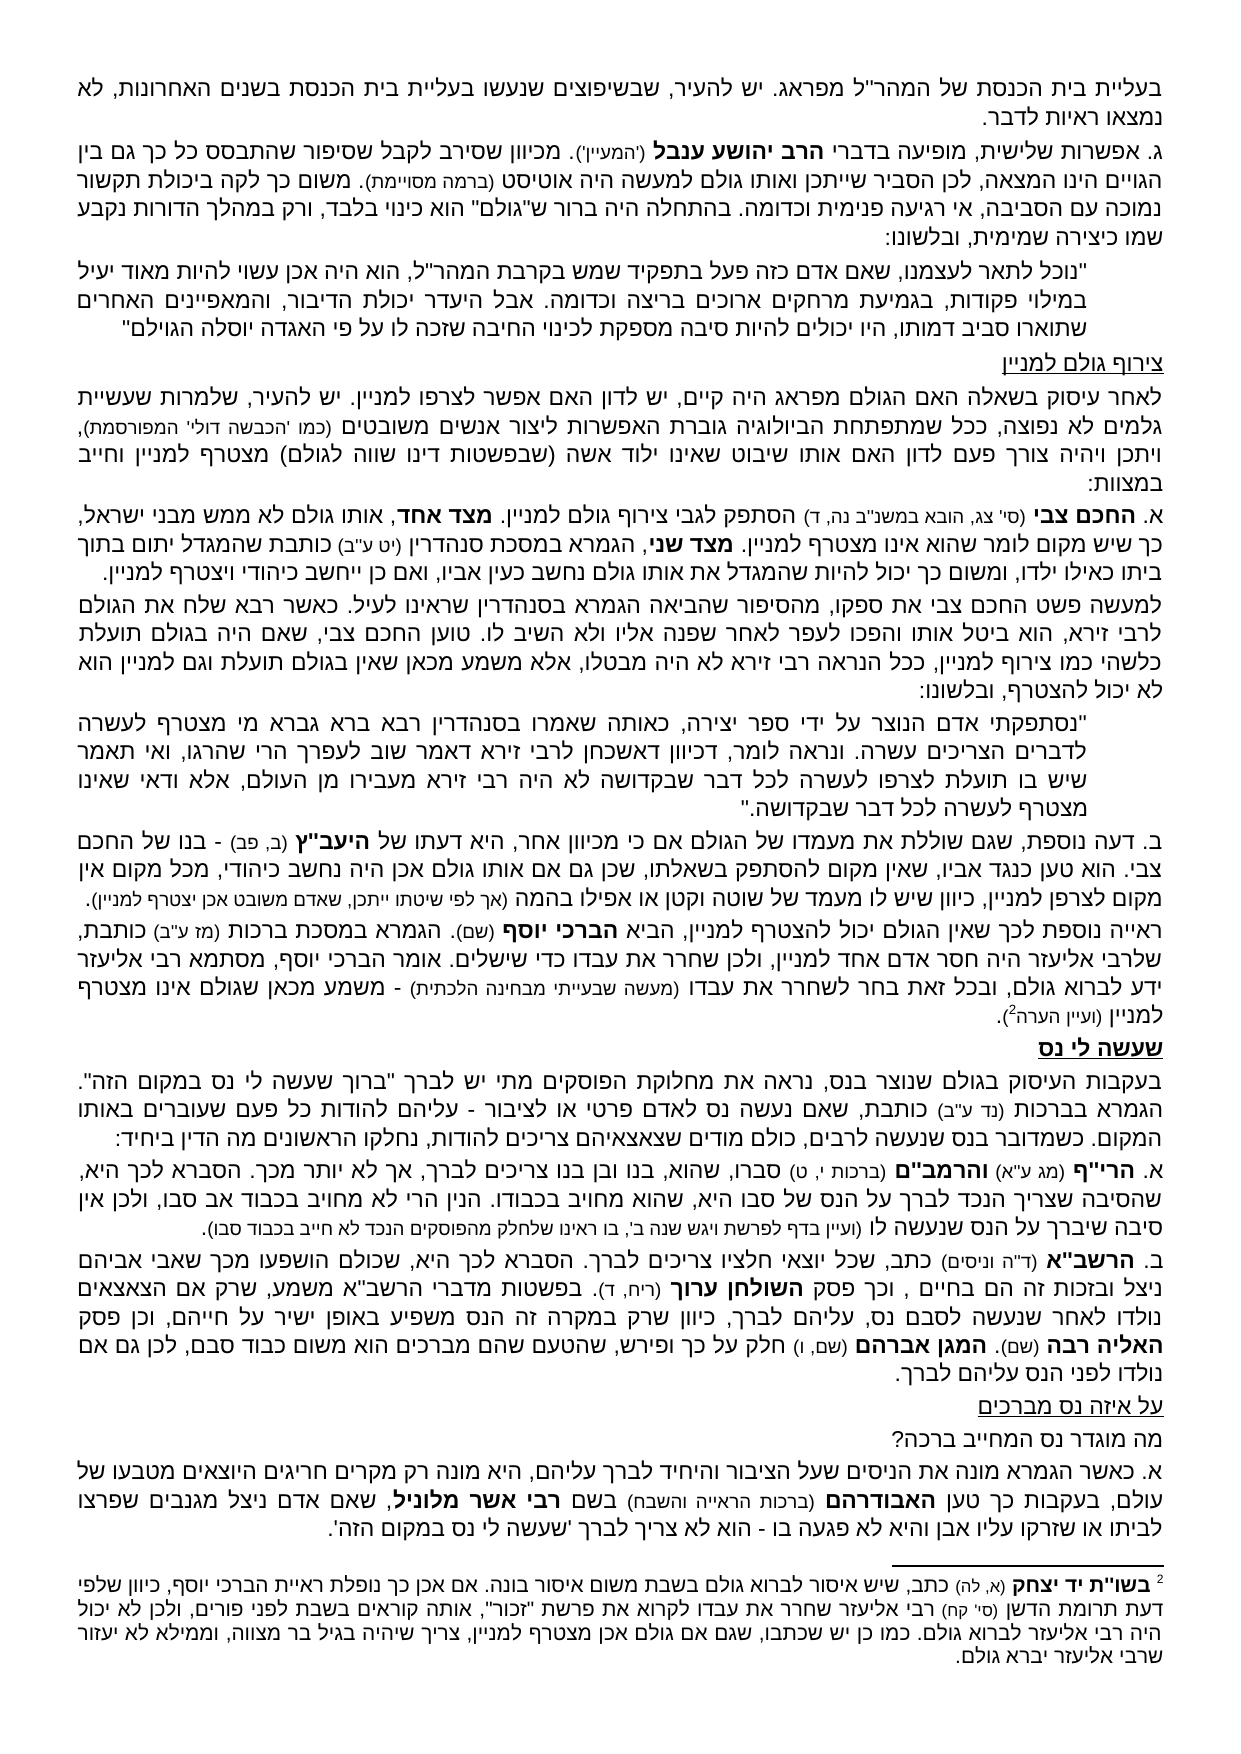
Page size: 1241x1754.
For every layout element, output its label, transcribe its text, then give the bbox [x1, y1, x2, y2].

text מה מוגדר נס המחייב ברכה? [77, 1426, 1163, 1452]
text בעקבות העיסוק בגולם שנוצר בנס, נראה את מחלוקת הפוסקים מתי יש לברך "ברוך שעשה לי נס במקום הזה". הגמרא בברכות (נד ע''ב) כותבת, שאם נעשה נס לאדם פרטי או לציבור - עליהם להודות כל פעם שעוברים באותו המקום. כשמדובר בנס שנעשה לרבים, כולם מודים שצאצאיהם צריכים להודות, נחלקו הראשונים מה הדין ביחיד: [77, 1068, 1163, 1151]
text ''נוכל לתאר לעצמנו, שאם אדם כזה פעל בתפקיד שמש בקרבת המהר"ל, הוא היה אכן עשוי להיות מאוד יעיל במילוי פקודות, בגמיעת מרחקים ארוכים בריצה וכדומה. אבל היעדר יכולת הדיבור, והמאפיינים האחרים שתוארו סביב דמותו, היו יכולים להיות סיבה מספקת לכינוי החיבה שזכה לו על פי האגדה יוסלה הגוילם'' [77, 258, 1088, 341]
text א. כאשר הגמרא מונה את הניסים שעל הציבור והיחיד לברך עליהם, היא מונה רק מקרים חריגים היוצאים מטבעו של עולם, בעקבות כך טען האבודרהם (ברכות הראייה והשבח) בשם רבי אשר מלוניל, שאם אדם ניצל מגנבים שפרצו לביתו או שזרקו עליו אבן והיא לא פגעה בו - הוא לא צריך לברך 'שעשה לי נס במקום הזה'. [77, 1458, 1163, 1541]
text ''נסתפקתי אדם הנוצר על ידי ספר יצירה, כאותה שאמרו בסנהדרין רבא ברא גברא מי מצטרף לעשרה לדברים הצריכים עשרה. ונראה לומר, דכיוון דאשכחן לרבי זירא דאמר שוב לעפרך הרי שהרגו, ואי תאמר שיש בו תועלת לצרפו לעשרה לכל דבר שבקדושה לא היה רבי זירא מעבירו מן העולם, אלא ודאי שאינו מצטרף לעשרה לכל דבר שבקדושה.'' [77, 710, 1088, 821]
text ב. הרשב''א (ד''ה וניסים) כתב, שכל יוצאי חלציו צריכים לברך. הסברא לכך היא, שכולם הושפעו מכך שאבי אביהם ניצל ובזכות זה הם בחיים , וכך פסק השולחן ערוך (ריח, ד). בפשטות מדברי הרשב''א משמע, שרק אם הצאצאים נולדו לאחר שנעשה לסבם נס, עליהם לברך, כיוון שרק במקרה זה הנס משפיע באופן ישיר על חייהם, וכן פסק האליה רבה (שם). המגן אברהם (שם, ו) חלק על כך ופירש, שהטעם שהם מברכים הוא משום כבוד סבם, לכן גם אם נולדו לפני הנס עליהם לברך. [77, 1247, 1163, 1387]
text צירוף גולם למניין [77, 350, 1163, 376]
text ב. דעה נוספת, שגם שוללת את מעמדו של הגולם אם כי מכיוון אחר, היא דעתו של היעב''ץ (ב, פב) - בנו של החכם צבי. הוא טען כנגד אביו, שאין מקום להסתפק בשאלתו, שכן גם אם אותו גולם אכן היה נחשב כיהודי, מכל מקום אין מקום לצרפן למניין, כיוון שיש לו מעמד של שוטה וקטן או אפילו בהמה (אך לפי שיטתו ייתכן, שאדם משובט אכן יצטרף למניין). [77, 828, 1163, 911]
text על איזה נס מברכים [77, 1393, 1163, 1419]
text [77, 75, 1163, 130]
text למעשה פשט החכם צבי את ספקו, מהסיפור שהביאה הגמרא בסנהדרין שראינו לעיל. כאשר רבא שלח את הגולם לרבי זירא, הוא ביטל אותו והפכו לעפר לאחר שפנה אליו ולא השיב לו. טוען החכם צבי, שאם היה בגולם תועלת כלשהי כמו צירוף למניין, ככל הנראה רבי זירא לא היה מבטלו, אלא משמע מכאן שאין בגולם תועלת וגם למניין הוא לא יכול להצטרף, ובלשונו: [77, 592, 1163, 703]
text א. החכם צבי (סי' צג, הובא במשנ''ב נה, ד) הסתפק לגבי צירוף גולם למניין. מצד אחד, אותו גולם לא ממש מבני ישראל, כך שיש מקום לומר שהוא אינו מצטרף למניין. מצד שני, הגמרא במסכת סנהדרין (יט ע''ב) כותבת שהמגדל יתום בתוך ביתו כאילו ילדו, ומשום כך יכול להיות שהמגדל את אותו גולם נחשב כעין אביו, ואם כן ייחשב כיהודי ויצטרף למניין. [77, 502, 1163, 586]
text שעשה לי נס [77, 1035, 1163, 1061]
text א. הרי''ף (מג ע''א) והרמב''ם (ברכות י, ט) סברו, שהוא, בנו ובן בנו צריכים לברך, אך לא יותר מכך. הסברא לכך היא, שהסיבה שצריך הנכד לברך על הנס של סבו היא, שהוא מחויב בכבודו. הנין הרי לא מחויב בכבוד אב סבו, ולכן אין סיבה שיברך על הנס שנעשה לו (ועיין בדף לפרשת ויגש שנה ב', בו ראינו שלחלק מהפוסקים הנכד לא חייב בכבוד סבו). [77, 1157, 1163, 1240]
text לאחר עיסוק בשאלה האם הגולם מפראג היה קיים, יש לדון האם אפשר לצרפו למניין. יש להעיר, שלמרות שעשיית גלמים לא נפוצה, ככל שמתפתחת הביולוגיה גוברת האפשרות ליצור אנשים משובטים (כמו 'הכבשה דולי' המפורסמת), ויתכן ויהיה צורך פעם לדון האם אותו שיבוט שאינו ילוד אשה (שבפשטות דינו שווה לגולם) מצטרף למניין וחייב במצוות: [77, 384, 1163, 496]
text ג. אפשרות שלישית, מופיעה בדברי הרב יהושע ענבל ('המעיין'). מכיוון שסירב לקבל שסיפור שהתבסס כל כך גם בין הגויים הינו המצאה, לכן הסביר שייתכן ואותו גולם למעשה היה אוטיסט (ברמה מסויימת). משום כך לקה ביכולת תקשור נמוכה עם הסביבה, אי רגיעה פנימית וכדומה. בהתחלה היה ברור ש"גולם" הוא כינוי בלבד, ורק במהלך הדורות נקבע שמו כיצירה שמימית, ובלשונו: [77, 138, 1163, 250]
text ראייה נוספת לכך שאין הגולם יכול להצטרף למניין, הביא הברכי יוסף (שם). הגמרא במסכת ברכות (מז ע''ב) כותבת, שלרבי אליעזר היה חסר אדם אחד למניין, ולכן שחרר את עבדו כדי שישלים. אומר הברכי יוסף, מסתמא רבי אליעזר ידע לברוא גולם, ובכל זאת בחר לשחרר את עבדו (מעשה שבעייתי מבחינה הלכתית) - משמע מכאן שגולם אינו מצטרף למניין (ועיין הערה). [77, 917, 1163, 1029]
